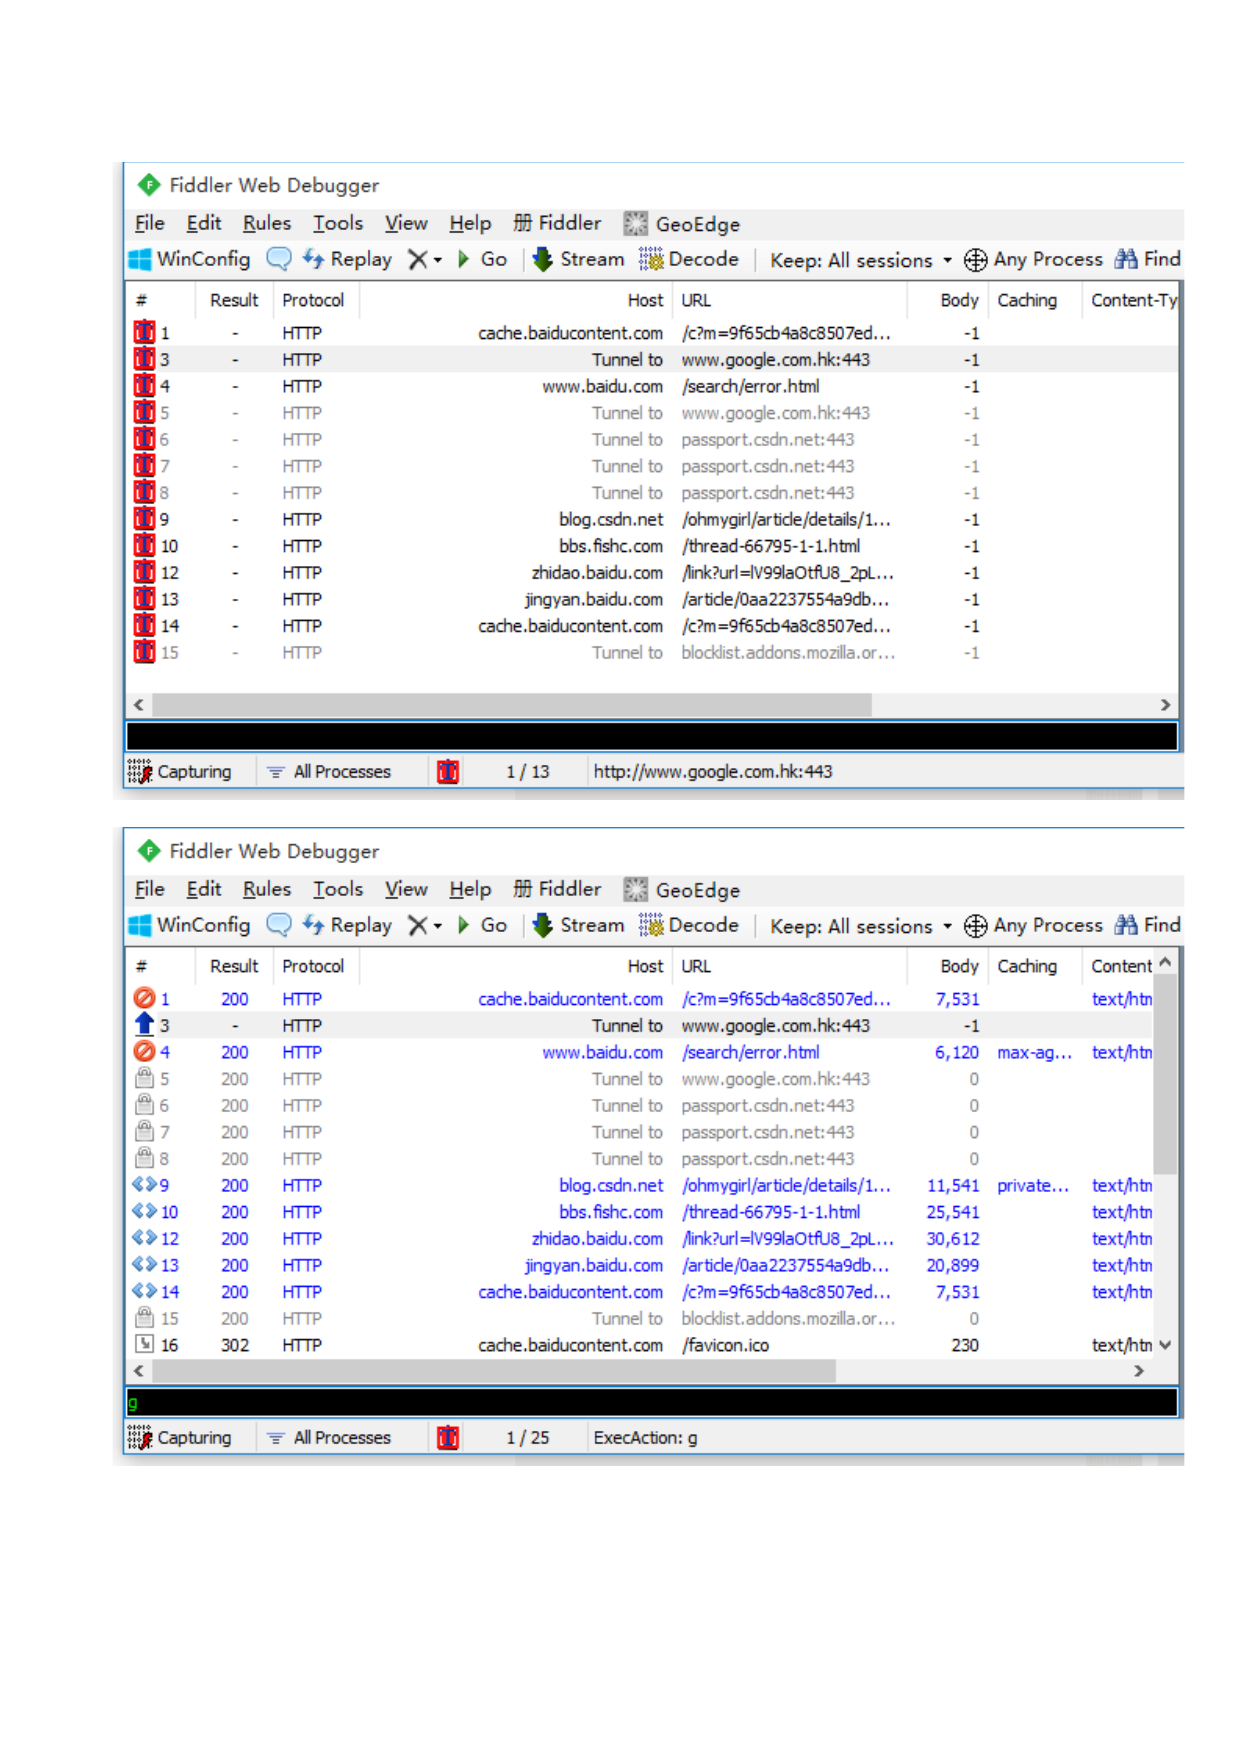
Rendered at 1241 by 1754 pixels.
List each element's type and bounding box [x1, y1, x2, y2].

picture [112, 162, 1185, 800]
picture [112, 827, 1185, 1466]
